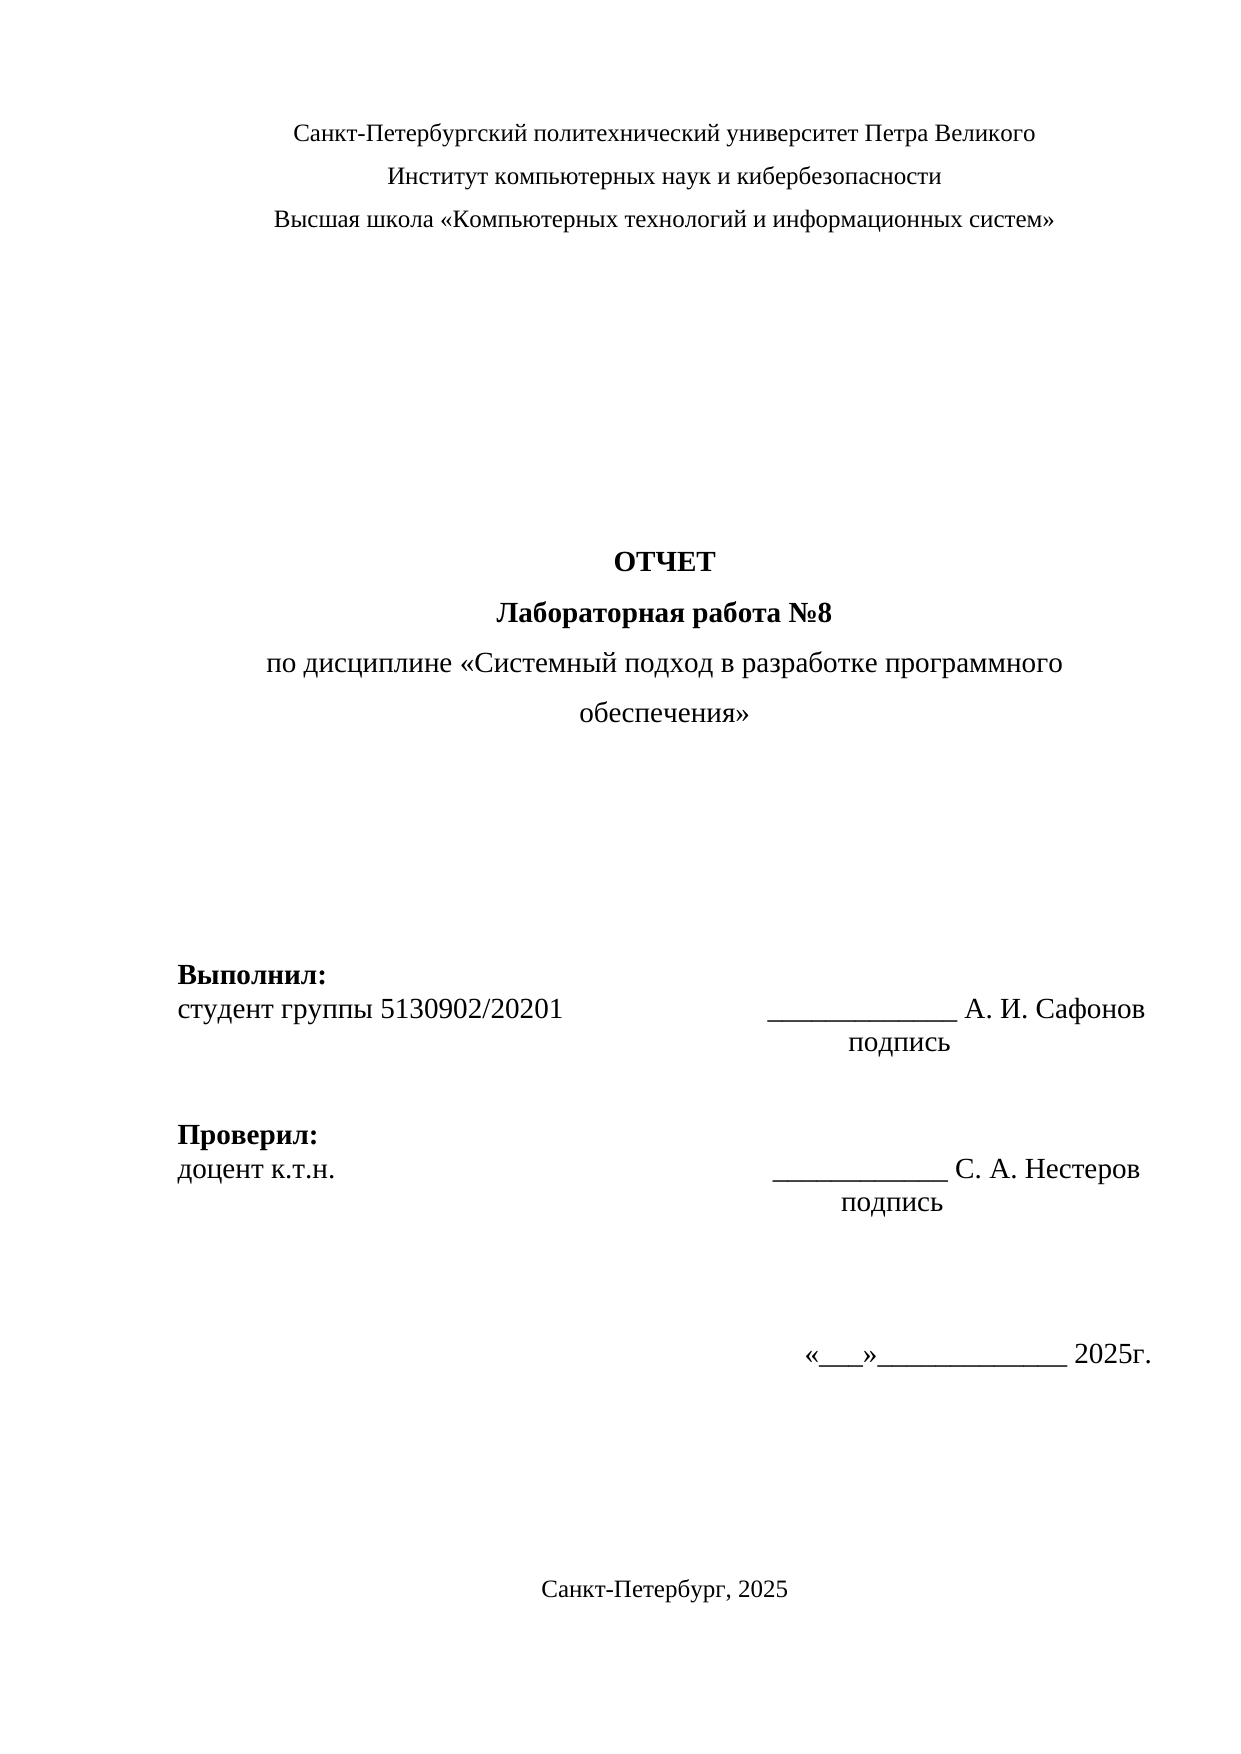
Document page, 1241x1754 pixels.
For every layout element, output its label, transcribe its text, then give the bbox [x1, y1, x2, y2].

text студент группы 5130902/20201 _____________ А. И. Сафонов [177, 991, 1152, 1024]
text Высшая школа «Компьютерных технологий и информационных систем» [177, 204, 1152, 233]
text по дисциплине «Системный подход в разработке программного обеспечения» [177, 645, 1152, 729]
text подпись [177, 1024, 1152, 1058]
text «___»_____________ 2025г. [177, 1337, 1152, 1370]
text Санкт-Петербургский политехнический университет Петра Великого [177, 118, 1152, 147]
text Институт компьютерных наук и кибербезопасности [177, 161, 1152, 190]
text Санкт-Петербург, 2025 [177, 1574, 1152, 1603]
text доцент к.т.н. ____________ С. А. Нестеров [177, 1151, 1152, 1184]
text Выполнил: [177, 957, 1152, 991]
text Лабораторная работа №8 [177, 595, 1152, 628]
text Проверил: [177, 1117, 1152, 1151]
text ОТЧЕТ [177, 544, 1152, 578]
text подпись [177, 1184, 1152, 1218]
